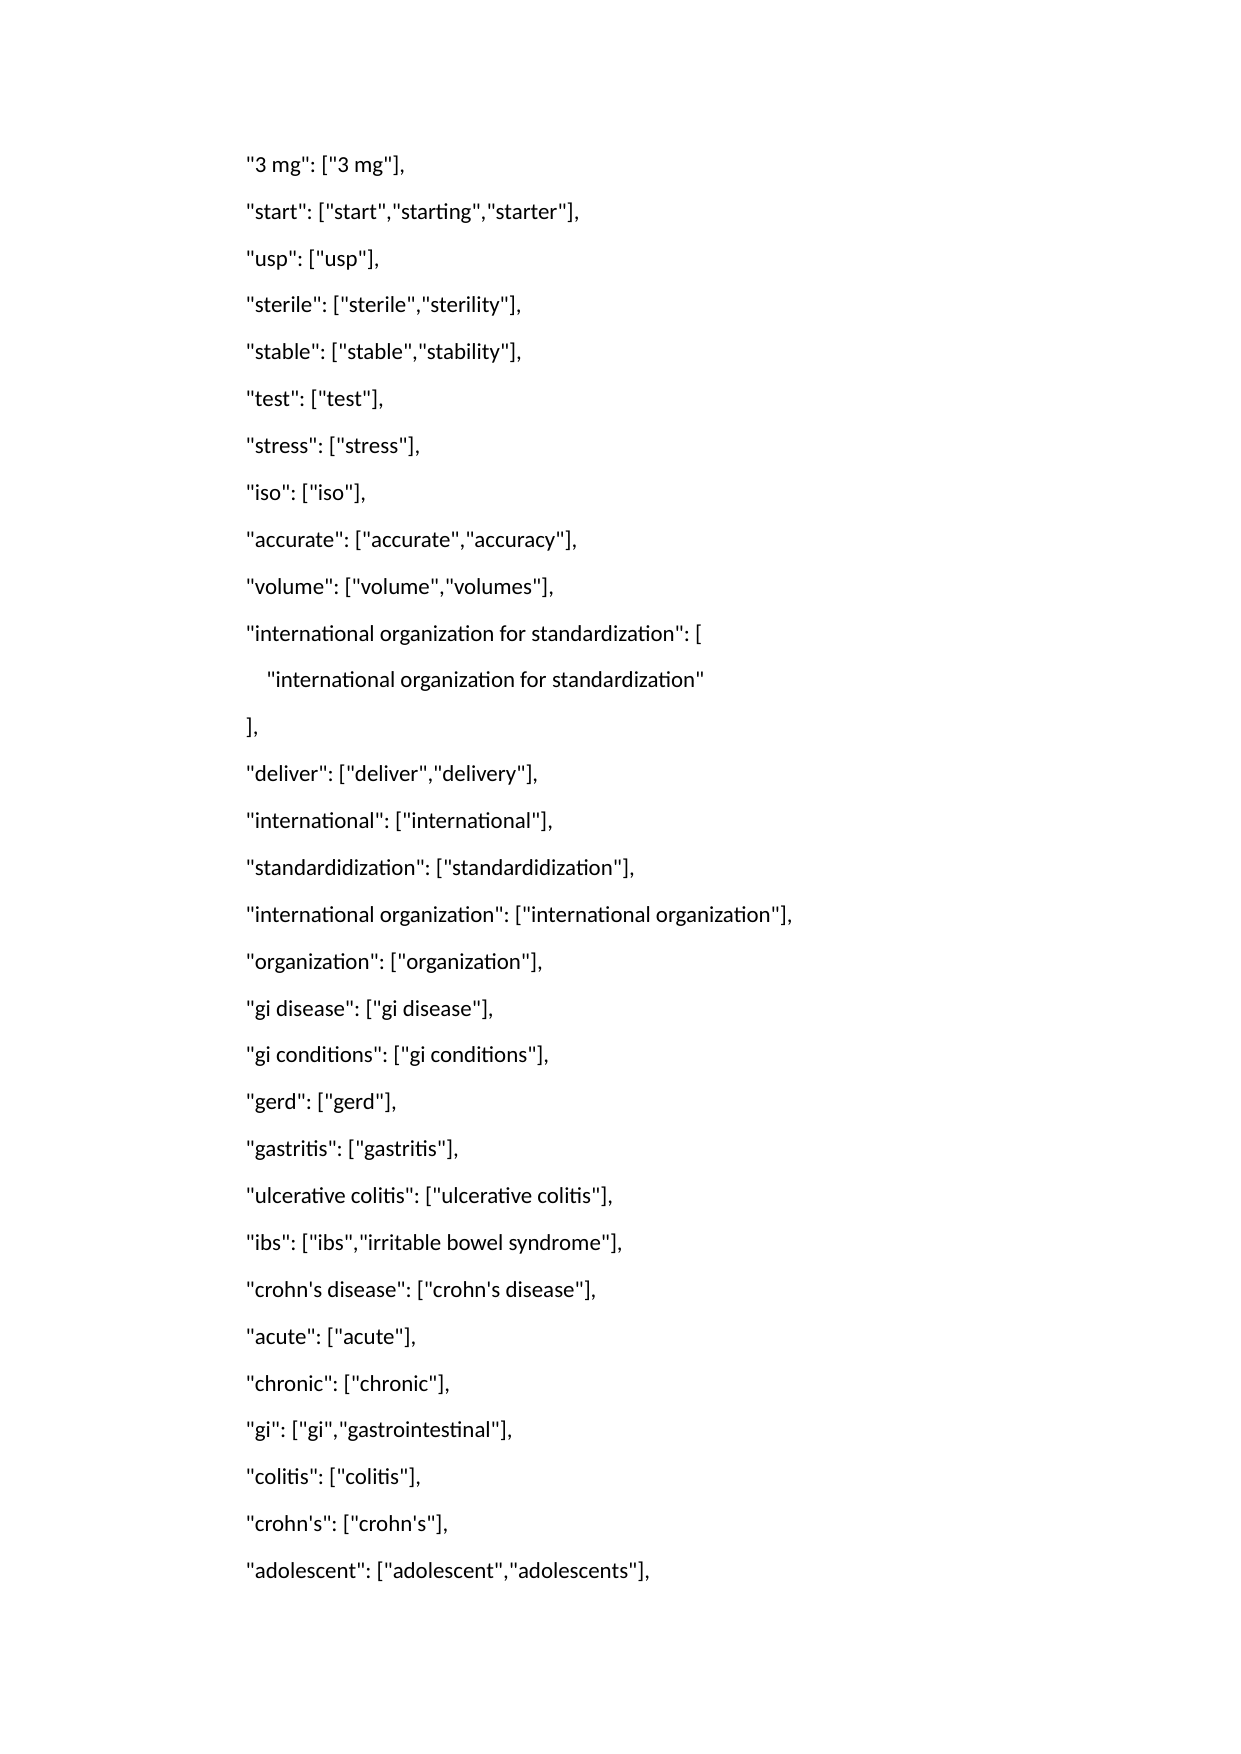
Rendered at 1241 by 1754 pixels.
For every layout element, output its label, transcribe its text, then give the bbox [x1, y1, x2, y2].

text "iso": ["iso"], [225, 478, 1090, 506]
text "chronic": ["chronic"], [225, 1369, 1090, 1397]
text "stable": ["stable","stability"], [225, 337, 1090, 366]
text "colitis": ["colitis"], [225, 1462, 1090, 1491]
text "start": ["start","starting","starter"], [225, 197, 1090, 225]
text "volume": ["volume","volumes"], [225, 572, 1090, 600]
text "gastritis": ["gastritis"], [225, 1134, 1090, 1162]
text "international organization": ["international organization"], [225, 900, 1090, 928]
text "3 mg": ["3 mg"], [225, 150, 1090, 178]
text "stress": ["stress"], [225, 431, 1090, 459]
text "gi disease": ["gi disease"], [225, 994, 1090, 1022]
text "international organization for standardization" [225, 666, 1090, 694]
text "international organization for standardization": [ [225, 619, 1090, 647]
text "deliver": ["deliver","delivery"], [225, 759, 1090, 787]
text "crohn's": ["crohn's"], [225, 1509, 1090, 1537]
text "accurate": ["accurate","accuracy"], [225, 525, 1090, 553]
text "crohn's disease": ["crohn's disease"], [225, 1275, 1090, 1303]
text "standardidization": ["standardidization"], [225, 853, 1090, 881]
text ], [225, 712, 1090, 741]
text "ibs": ["ibs","irritable bowel syndrome"], [225, 1228, 1090, 1256]
text "international": ["international"], [225, 806, 1090, 834]
text "gi conditions": ["gi conditions"], [225, 1041, 1090, 1069]
text "ulcerative colitis": ["ulcerative colitis"], [225, 1181, 1090, 1209]
text "test": ["test"], [225, 384, 1090, 412]
text "gi": ["gi","gastrointestinal"], [225, 1416, 1090, 1444]
text "sterile": ["sterile","sterility"], [225, 291, 1090, 319]
text "acute": ["acute"], [225, 1322, 1090, 1350]
text "organization": ["organization"], [225, 947, 1090, 975]
text "usp": ["usp"], [225, 244, 1090, 272]
text "adolescent": ["adolescent","adolescents"], [225, 1556, 1090, 1584]
text "gerd": ["gerd"], [225, 1087, 1090, 1116]
